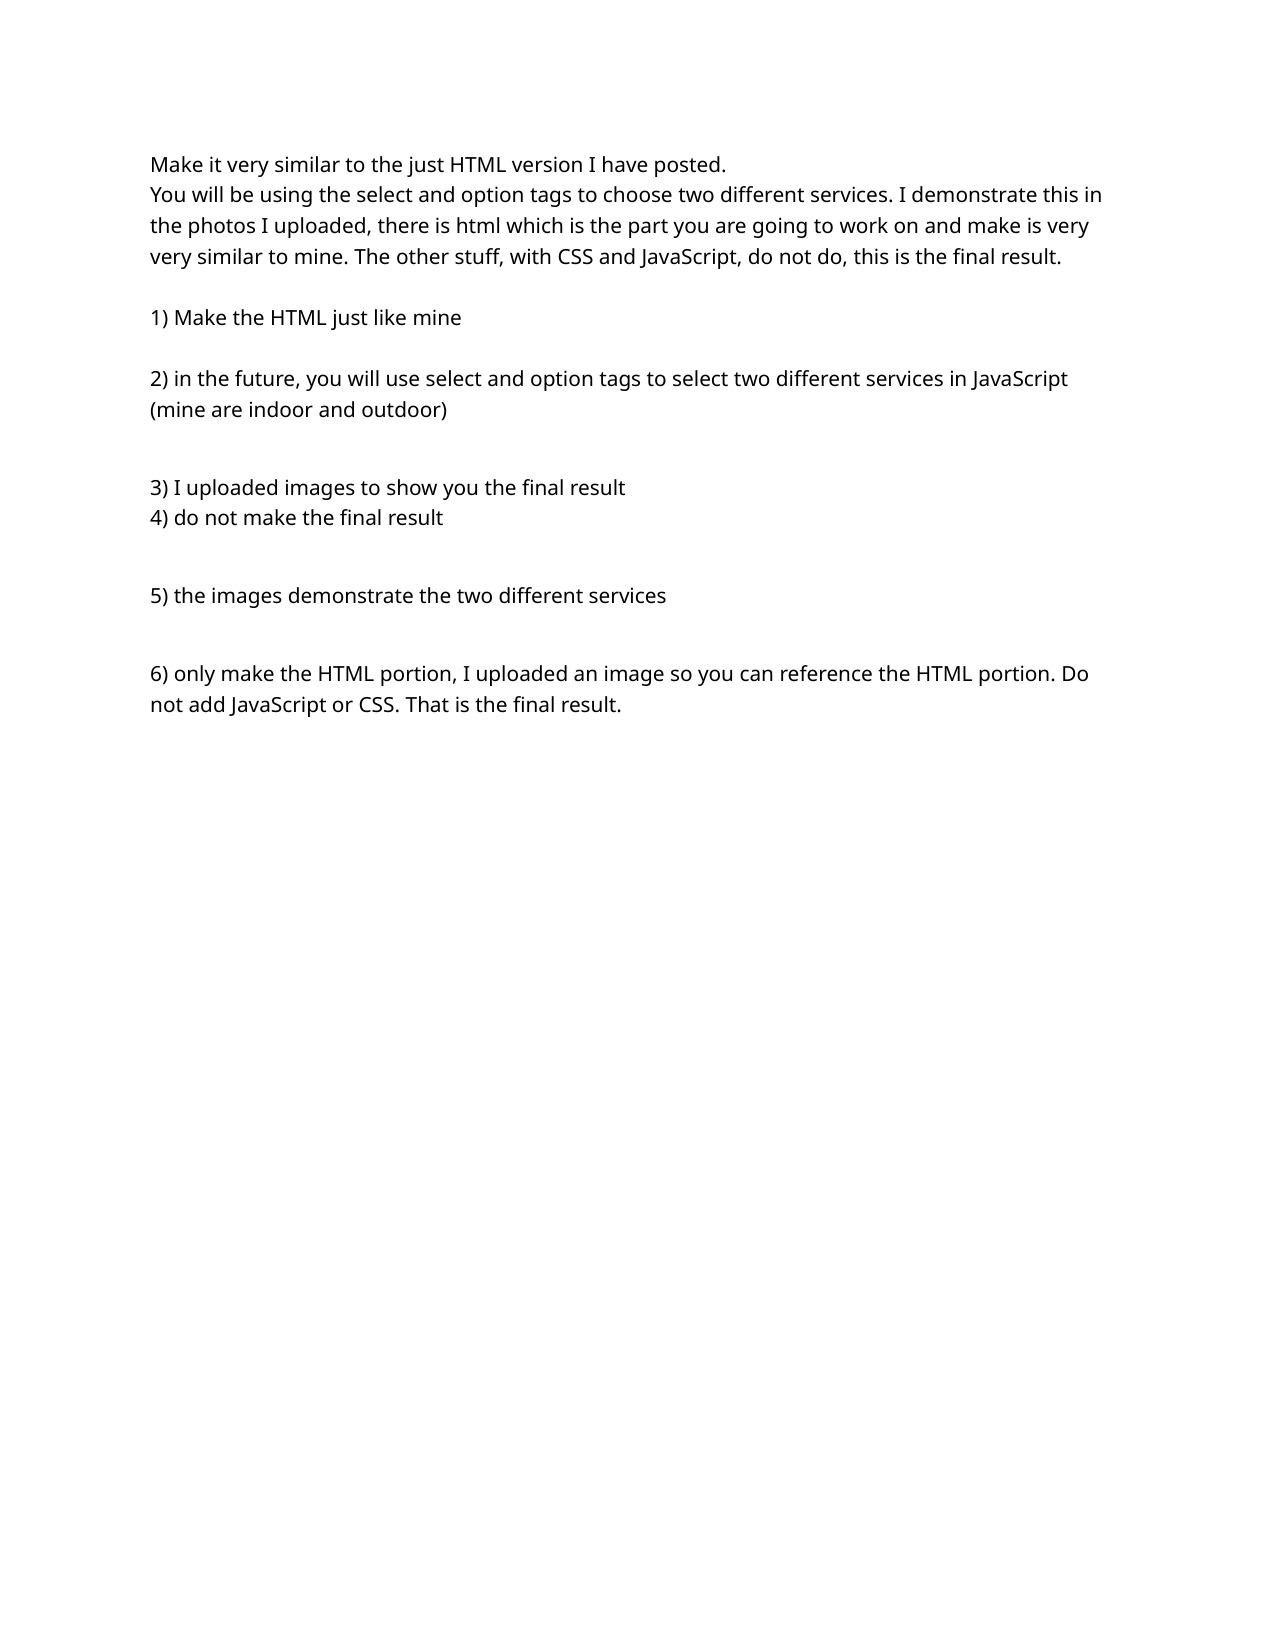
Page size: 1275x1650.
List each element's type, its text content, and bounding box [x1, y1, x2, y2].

text Make it very similar to the just HTML version I have posted. You will be using the select and option tags to choose two different services. I demonstrate this in the photos I uploaded, there is html which is the part you are going to work on and make is very very similar to mine. The other stuff, with CSS and JavaScript, do not do, this is the final result. 1) Make the HTML just like mine 2) in the future, you will use select and option tags to select two different services in JavaScript (mine are indoor and outdoor) [150, 150, 1125, 423]
text 3) I uploaded images to show you the final result 4) do not make the final result [150, 442, 1125, 532]
text 6) only make the HTML portion, I uploaded an image so you can reference the HTML portion. Do not add JavaScript or CSS. That is the final result. [150, 629, 1125, 718]
text 5) the images demonstrate the two different services [150, 551, 1125, 610]
